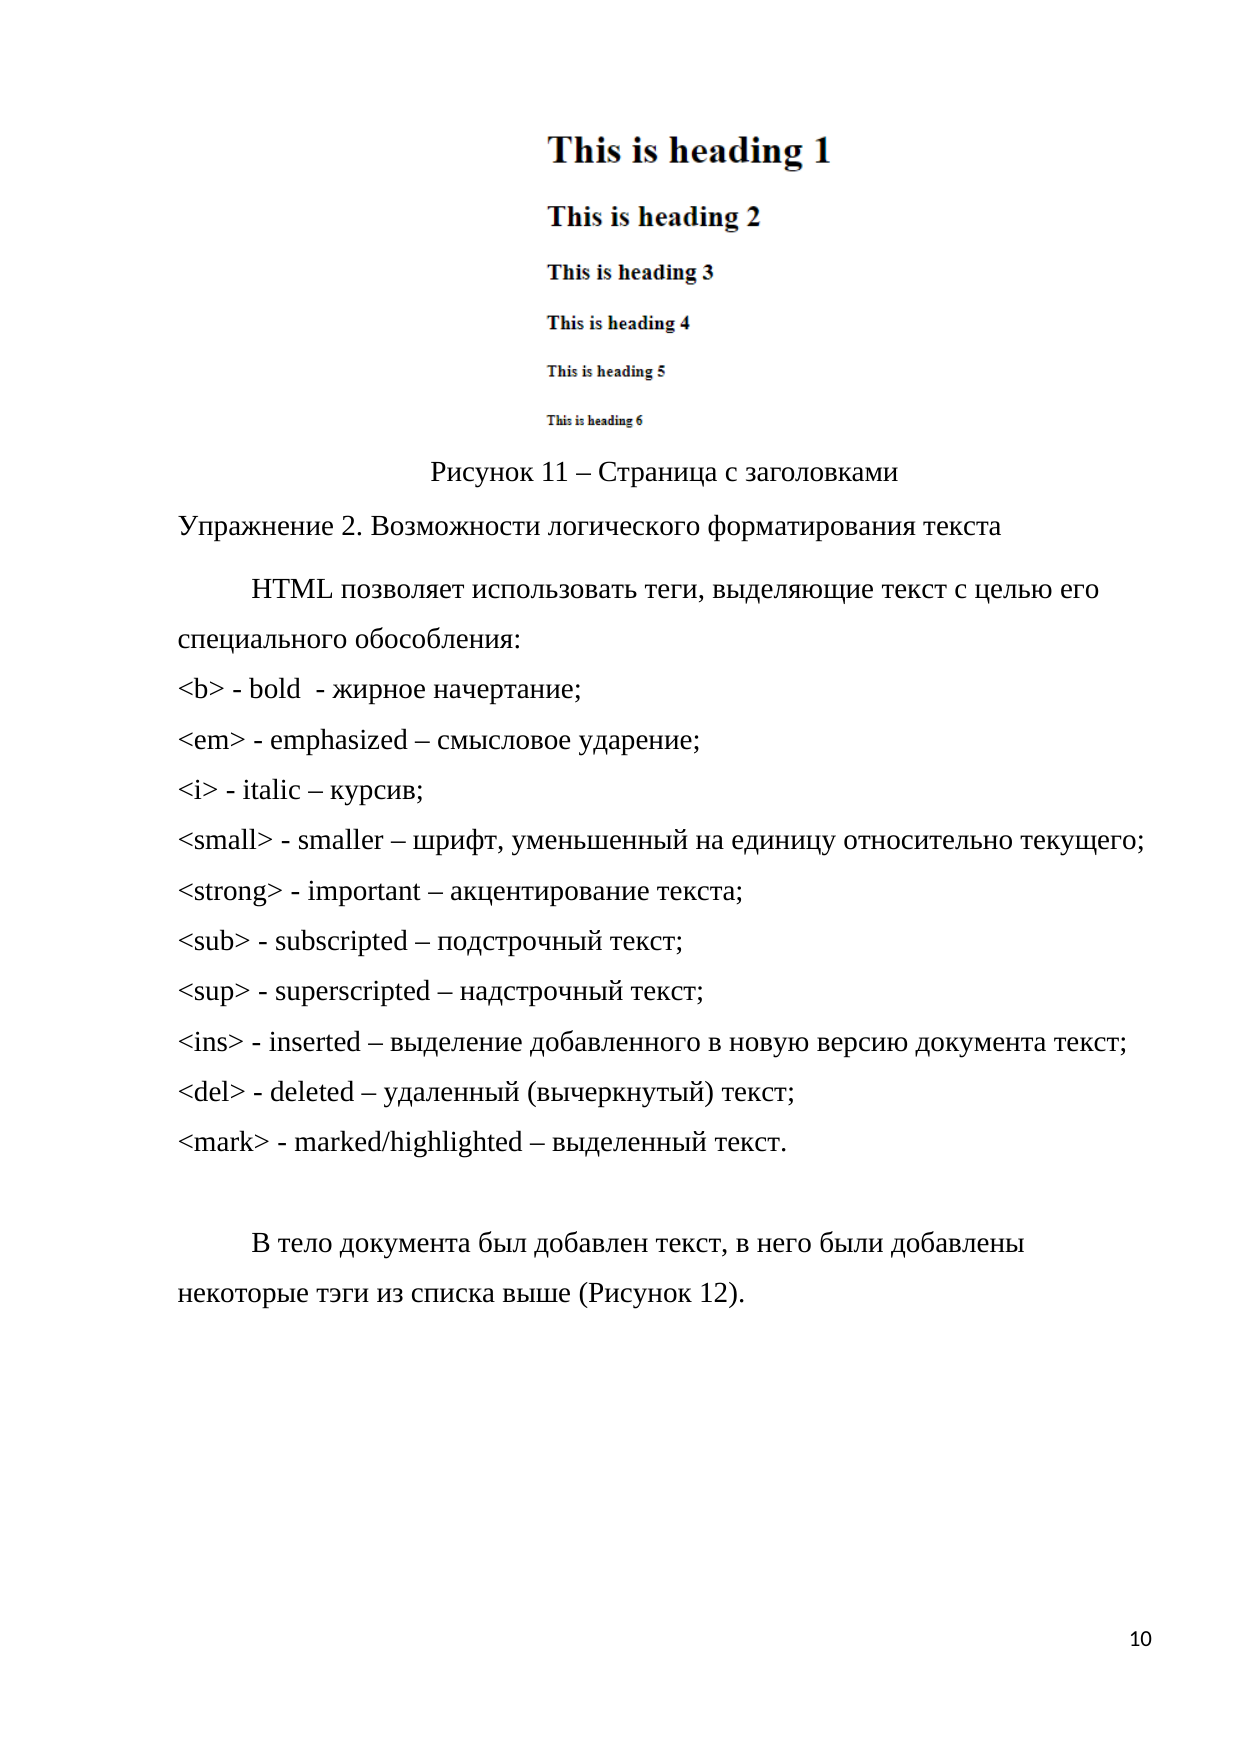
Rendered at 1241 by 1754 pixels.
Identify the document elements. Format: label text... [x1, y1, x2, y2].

picture [538, 118, 866, 455]
text <i> - italic – курсив; [177, 772, 1152, 806]
text <del> - deleted – удаленный (вычеркнутый) текст; [177, 1074, 1152, 1107]
text <strong> - important – акцентирование текста; [177, 873, 1152, 906]
text <small> - smaller – шрифт, уменьшенный на единицу относительно текущего; [177, 822, 1152, 856]
text Рисунок 11 – Страница с заголовками [177, 454, 1152, 488]
text <ins> - inserted – выделение добавленного в новую версию документа текст; [177, 1024, 1152, 1057]
text <em> - emphasized – смысловое ударение; [177, 722, 1152, 755]
text <sub> - subscripted – подстрочный текст; [177, 923, 1152, 957]
text HTML позволяет использовать теги, выделяющие текст с целью его специального обособления: [177, 571, 1152, 655]
text <mark> - marked/highlighted – выделенный текст. [177, 1124, 1152, 1158]
text <sup> - superscripted – надстрочный текст; [177, 973, 1152, 1007]
text <b> - bold - жирное начертание; [177, 671, 1152, 705]
text В тело документа был добавлен текст, в него были добавлены некоторые тэги из списка выше (Рисунок 12). [177, 1225, 1152, 1309]
subtitle Упражнение 2. Возможности логического форматирования текста [177, 508, 1152, 542]
